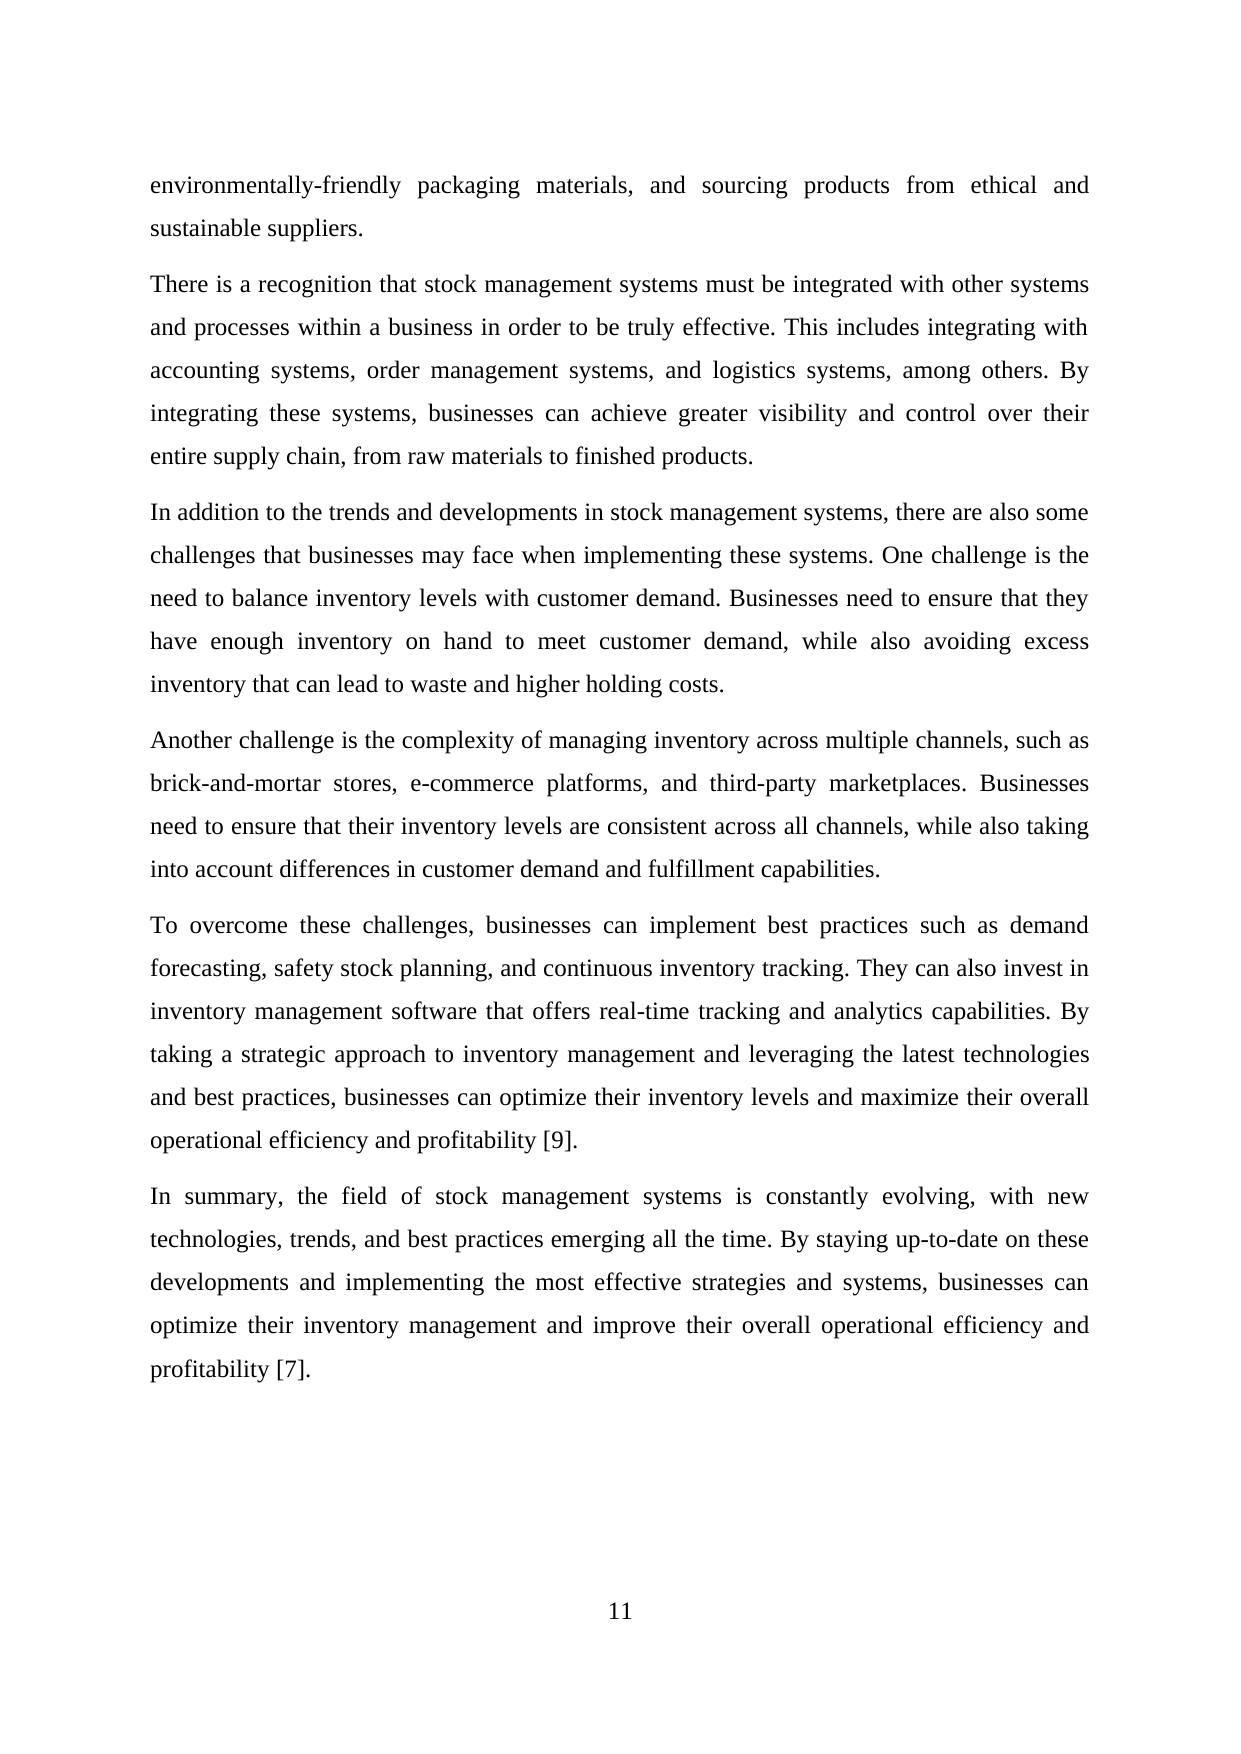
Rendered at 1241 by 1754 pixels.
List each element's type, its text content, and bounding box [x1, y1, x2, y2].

text In summary, the field of stock management systems is constantly evolving, with new technologies, trends, and best practices emerging all the time. By staying up-to-date on these developments and implementing the most effective strategies and systems, businesses can optimize their inventory management and improve their overall operational efficiency and profitability [7]. [150, 1181, 1090, 1382]
text In addition to the trends and developments in stock management systems, there are also some challenges that businesses may face when implementing these systems. One challenge is the need to balance inventory levels with customer demand. Businesses need to ensure that they have enough inventory on hand to meet customer demand, while also avoiding excess inventory that can lead to waste and higher holding costs. [150, 497, 1090, 698]
text Another challenge is the complexity of managing inventory across multiple channels, such as brick-and-mortar stores, e-commerce platforms, and third-party marketplaces. Businesses need to ensure that their inventory levels are consistent across all channels, while also taking into account differences in customer demand and fulfillment capabilities. [150, 725, 1090, 883]
text To overcome these challenges, businesses can implement best practices such as demand forecasting, safety stock planning, and continuous inventory tracking. They can also invest in inventory management software that offers real-time tracking and analytics capabilities. By taking a strategic approach to inventory management and leveraging the latest technologies and best practices, businesses can optimize their inventory levels and maximize their overall operational efficiency and profitability [9]. [150, 910, 1090, 1154]
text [150, 170, 1090, 242]
text There is a recognition that stock management systems must be integrated with other systems and processes within a business in order to be truly effective. This includes integrating with accounting systems, order management systems, and logistics systems, among others. By integrating these systems, businesses can achieve greater visibility and control over their entire supply chain, from raw materials to finished products. [150, 269, 1090, 470]
